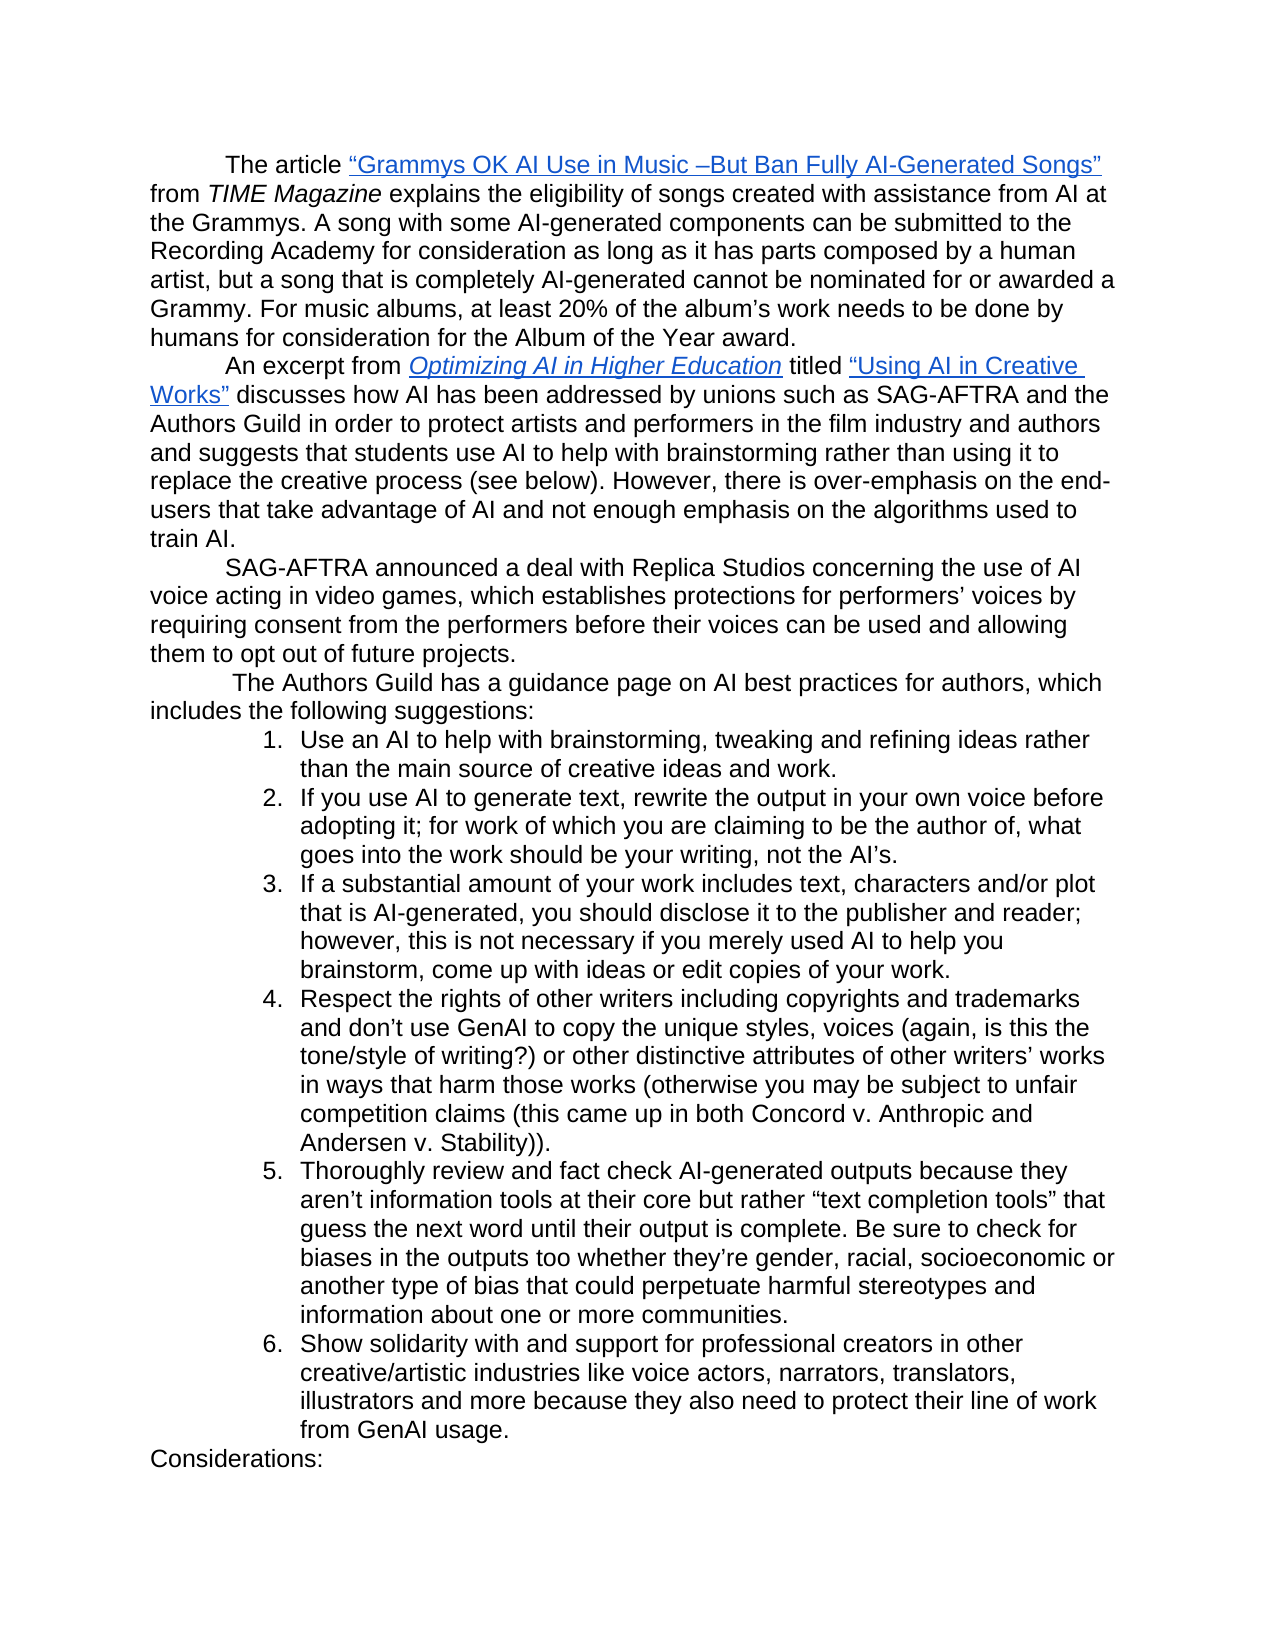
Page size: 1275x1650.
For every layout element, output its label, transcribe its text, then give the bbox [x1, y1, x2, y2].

text SAG-AFTRA announced a deal with Replica Studios concerning the use of AI voice acting in video games, which establishes protections for performers’ voices by requiring consent from the performers before their voices can be used and allowing them to opt out of future projects. [150, 552, 1125, 667]
text An excerpt from Optimizing AI in Higher Education titled “Using AI in Creative Works” discusses how AI has been addressed by unions such as SAG-AFTRA and the Authors Guild in order to protect artists and performers in the film industry and authors and suggests that students use AI to help with brainstorming rather than using it to replace the creative process (see below). However, there is over-emphasis on the end-users that take advantage of AI and not enough emphasis on the algorithms used to train AI. [150, 351, 1125, 552]
list Show solidarity with and support for professional creators in other creative/artistic industries like voice actors, narrators, translators, illustrators and more because they also need to protect their line of work from GenAI usage. [262, 1329, 1125, 1444]
list Respect the rights of other writers including copyrights and trademarks and don’t use GenAI to copy the unique styles, voices (again, is this the tone/style of writing?) or other distinctive attributes of other writers’ works in ways that harm those works (otherwise you may be subject to unfair competition claims (this came up in both Concord v. Anthropic and Andersen v. Stability)). [262, 984, 1125, 1156]
list If you use AI to generate text, rewrite the output in your own voice before adopting it; for work of which you are claiming to be the author of, what goes into the work should be your writing, not the AI’s. [262, 782, 1125, 869]
text The Authors Guild has a guidance page on AI best practices for authors, which includes the following suggestions: [150, 667, 1125, 725]
list If a substantial amount of your work includes text, characters and/or plot that is AI-generated, you should disclose it to the publisher and reader; however, this is not necessary if you merely used AI to help you brainstorm, come up with ideas or edit copies of your work. [262, 869, 1125, 984]
list Use an AI to help with brainstorming, tweaking and refining ideas rather than the main source of creative ideas and work. [262, 725, 1125, 782]
list Thoroughly review and fact check AI-generated outputs because they aren’t information tools at their core but rather “text completion tools” that guess the next word until their output is complete. Be sure to check for biases in the outputs too whether they’re gender, racial, socioeconomic or another type of bias that could perpetuate harmful stereotypes and information about one or more communities. [262, 1156, 1125, 1329]
text The article “Grammys OK AI Use in Music –But Ban Fully AI-Generated Songs” from TIME Magazine explains the eligibility of songs created with assistance from AI at the Grammys. A song with some AI-generated components can be submitted to the Recording Academy for consideration as long as it has parts composed by a human artist, but a song that is completely AI-generated cannot be nominated for or awarded a Grammy. For music albums, at least 20% of the album’s work needs to be done by humans for consideration for the Album of the Year award. [150, 150, 1125, 351]
text Considerations: [150, 1444, 1125, 1472]
